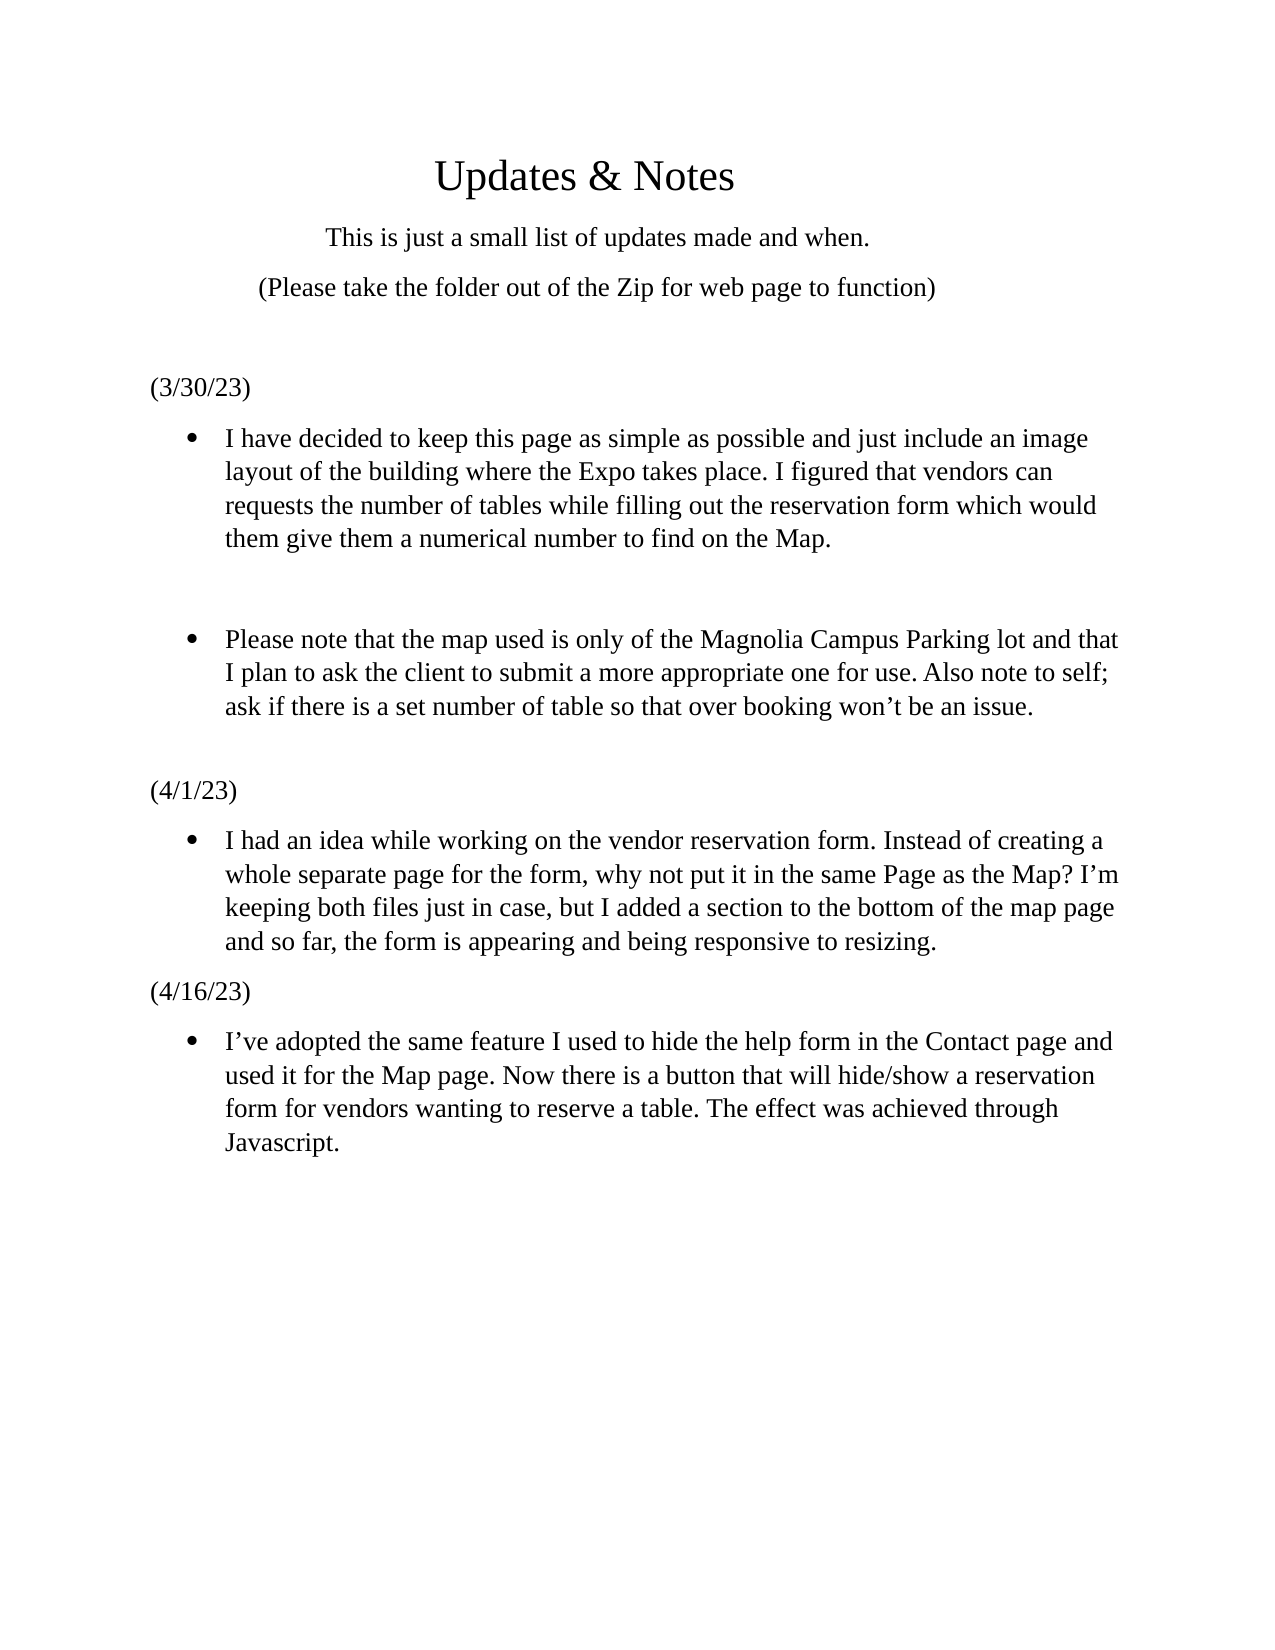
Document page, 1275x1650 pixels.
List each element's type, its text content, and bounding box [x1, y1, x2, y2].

text (3/30/23) [150, 372, 1125, 403]
list I have decided to keep this page as simple as possible and just include an image layout of the building where the Expo takes place. I figured that vendors can requests the number of tables while filling out the reservation form which would them give them a numerical number to find on the Map. [187, 422, 1125, 554]
list Please note that the map used is only of the Magnolia Campus Parking lot and that I plan to ask the client to submit a more appropriate one for use. Also note to self; ask if there is a set number of table so that over booking won’t be an issue. [187, 623, 1125, 721]
text (4/1/23) [150, 774, 1125, 805]
text Updates & Notes [150, 150, 1125, 200]
text (Please take the folder out of the Zip for web page to function) [150, 271, 1125, 302]
text (4/16/23) [150, 975, 1125, 1006]
text This is just a small list of updates made and when. [150, 221, 1125, 252]
list I’ve adopted the same feature I used to hide the help form in the Contact page and used it for the Map page. Now there is a button that will hide/show a reservation form for vendors wanting to reserve a table. The effect was achieved through Javascript. [187, 1025, 1125, 1157]
list I had an idea while working on the vendor reservation form. Instead of creating a whole separate page for the form, why not put it in the same Page as the Map? I’m keeping both files just in case, but I added a section to the bottom of the map page and so far, the form is appearing and being responsive to resizing. [187, 824, 1125, 956]
